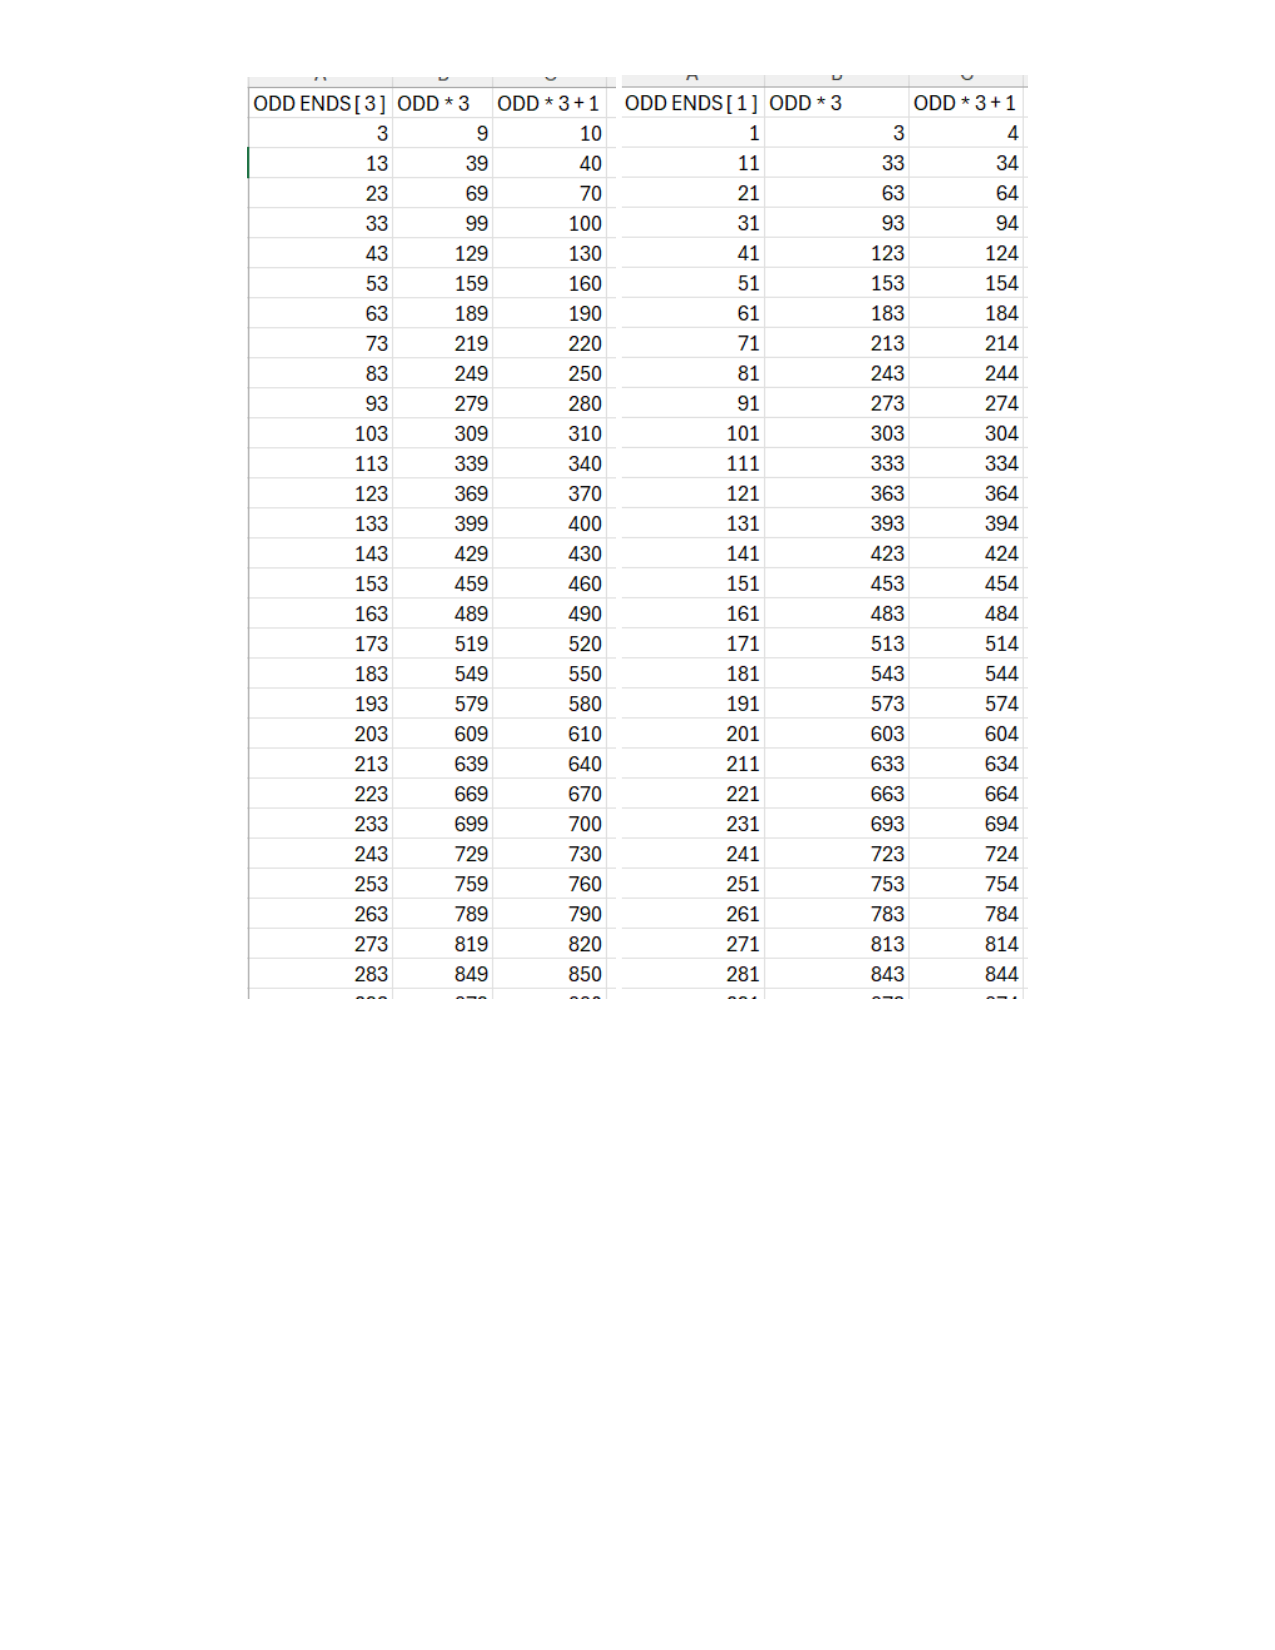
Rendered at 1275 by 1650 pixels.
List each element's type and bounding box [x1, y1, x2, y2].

picture [247, 77, 616, 999]
picture [621, 75, 1028, 999]
